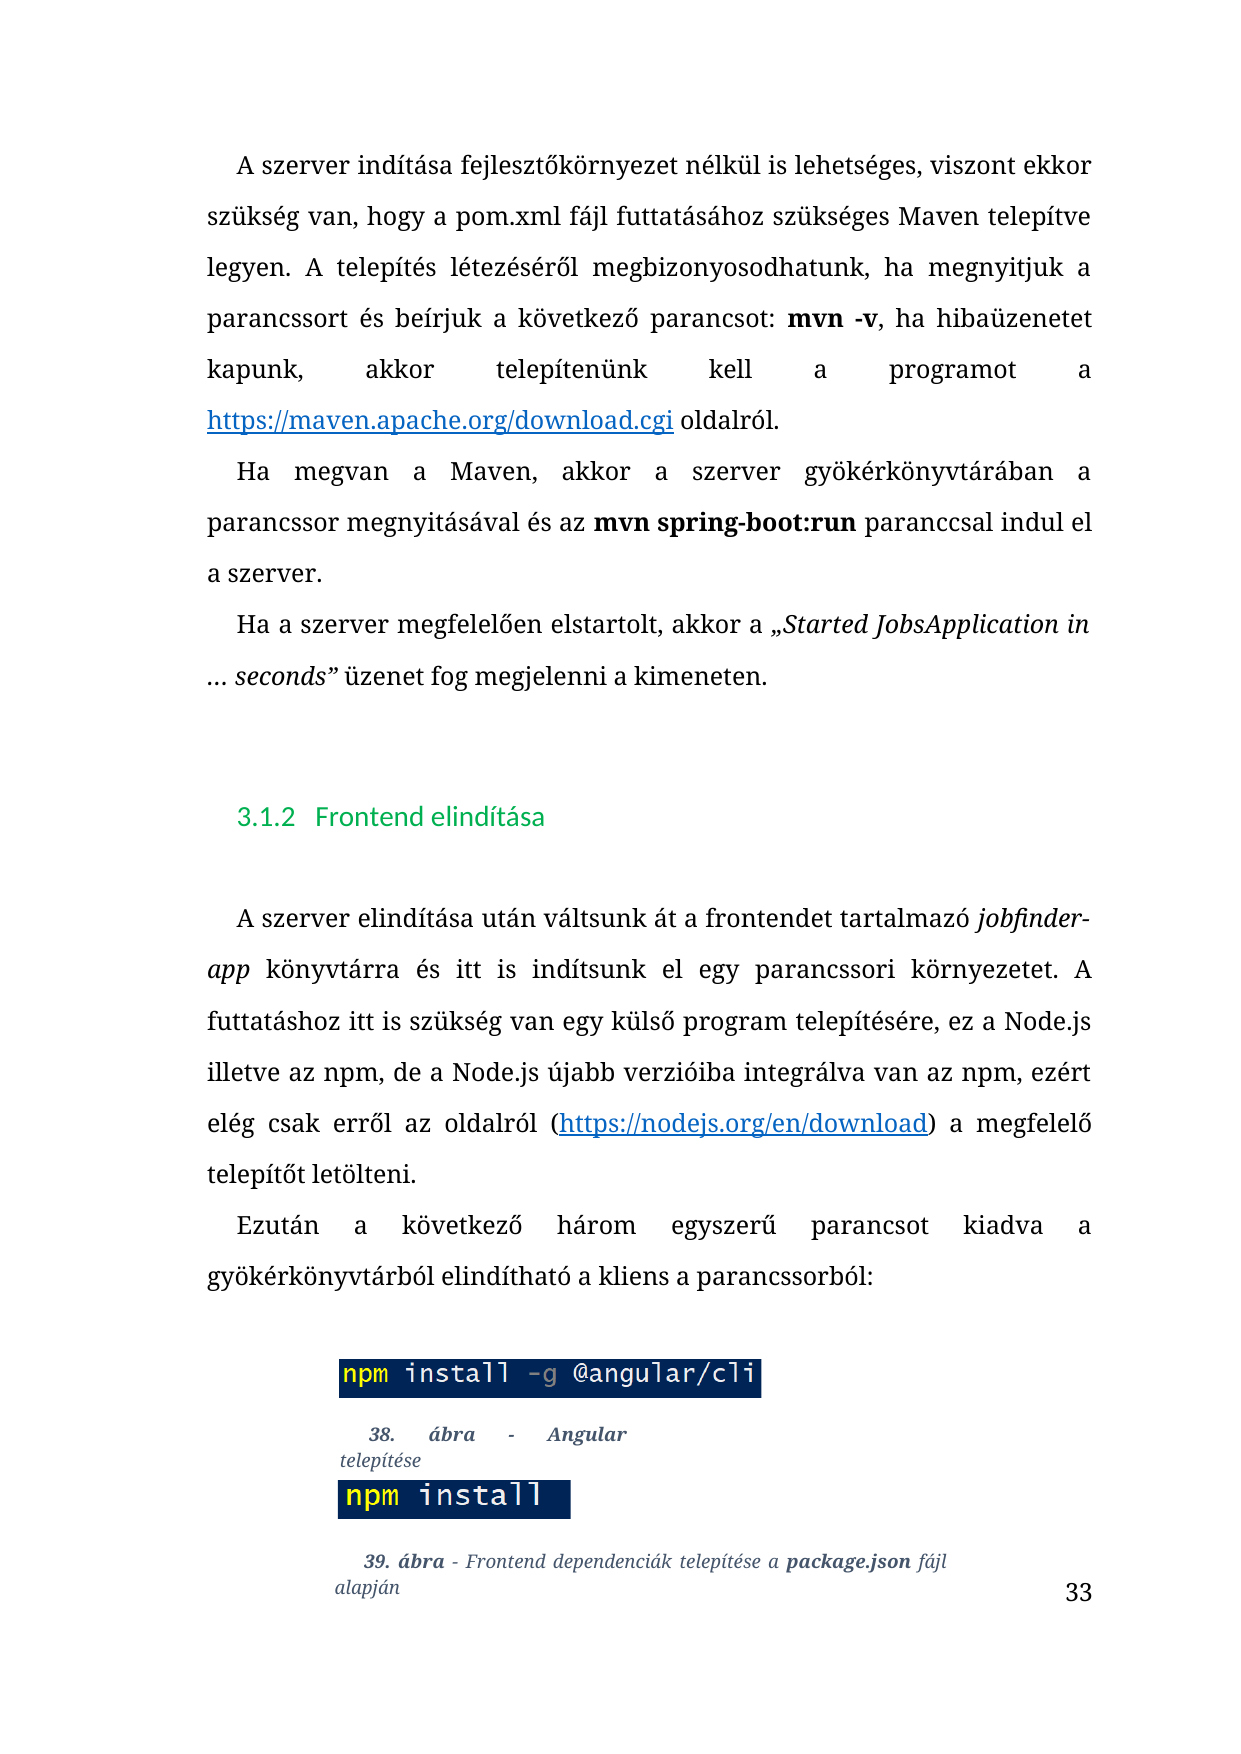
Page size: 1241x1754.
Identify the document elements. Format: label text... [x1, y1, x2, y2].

text Ha megvan a Maven, akkor a szerver gyökérkönyvtárában a parancssor megnyitásával és az mvn spring-boot:run paranccsal indul el a szerver. [207, 454, 1092, 590]
text A szerver indítása fejlesztőkörnyezet nélkül is lehetséges, viszont ekkor szükség van, hogy a pom.xml fájl futtatásához szükséges Maven telepítve legyen. A telepítés létezéséről megbizonyosodhatunk, ha megnyitjuk a parancssort és beírjuk a következő parancsot: mvn -v, ha hibaüzenetet kapunk, akkor telepítenünk kell a programot a https://maven.apache.org/download.cgi oldalról. [207, 148, 1092, 437]
text Ezután a következő három egyszerű parancsot kiadva a gyökérkönyvtárból elindítható a kliens a parancssorból: [207, 1207, 1092, 1292]
text A szerver elindítása után váltsunk át a frontendet tartalmazó jobfinder-app könyvtárra és itt is indítsunk el egy parancssori környezetet. A futtatáshoz itt is szükség van egy külső program telepítésére, ez a Node.js illetve az npm, de a Node.js újabb verzióiba integrálva van az npm, ezért elég csak erről az oldalról (https://nodejs.org/en/download) a megfelelő telepítőt letölteni. [207, 901, 1092, 1190]
picture [339, 1359, 762, 1398]
subtitle 3.1.2 Frontend elindítása [207, 798, 1092, 833]
picture [337, 1480, 571, 1519]
text Ha a szerver megfelelően elstartolt, akkor a „Started JobsApplication in … seconds” üzenet fog megjelenni a kimeneten. [207, 607, 1092, 692]
